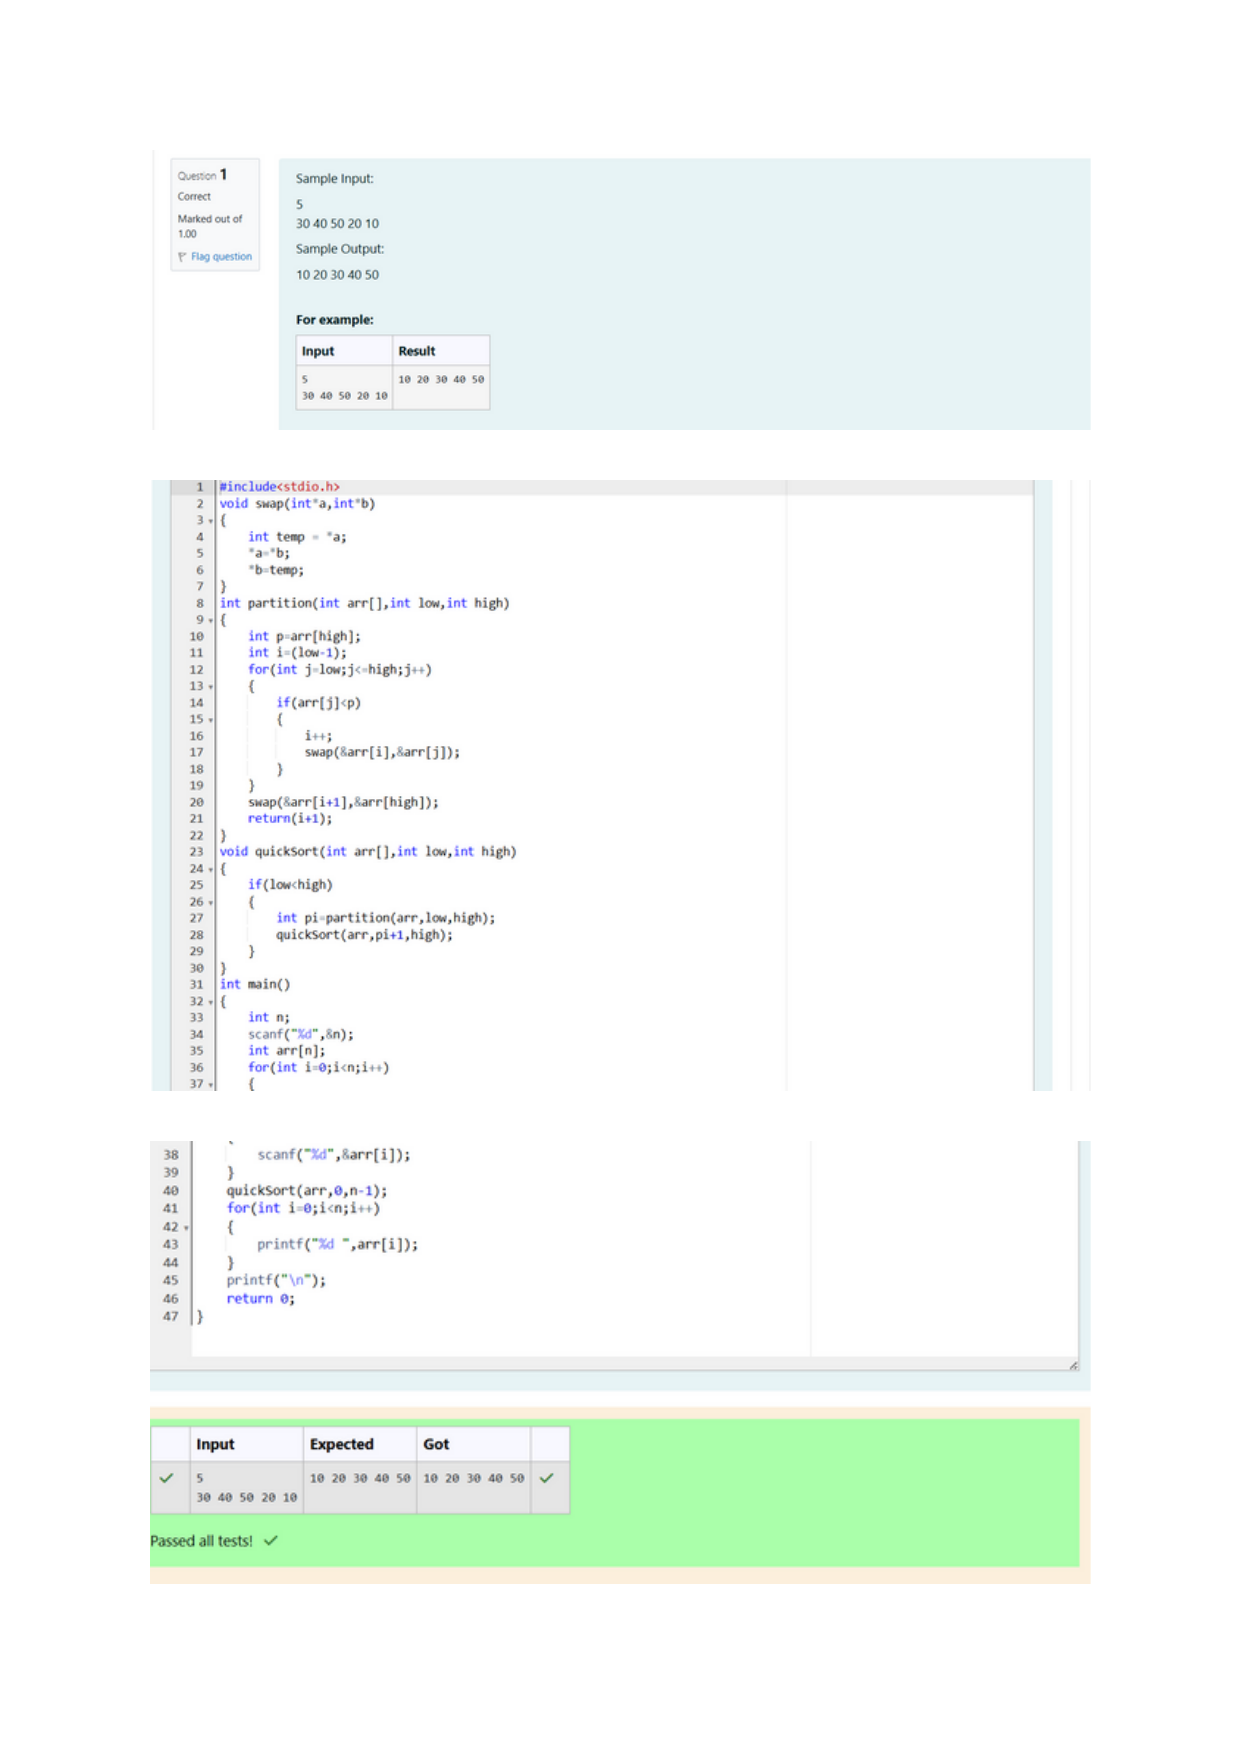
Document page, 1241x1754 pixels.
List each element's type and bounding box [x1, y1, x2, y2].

picture [150, 1141, 1091, 1584]
picture [150, 150, 1091, 430]
picture [150, 480, 1091, 1091]
